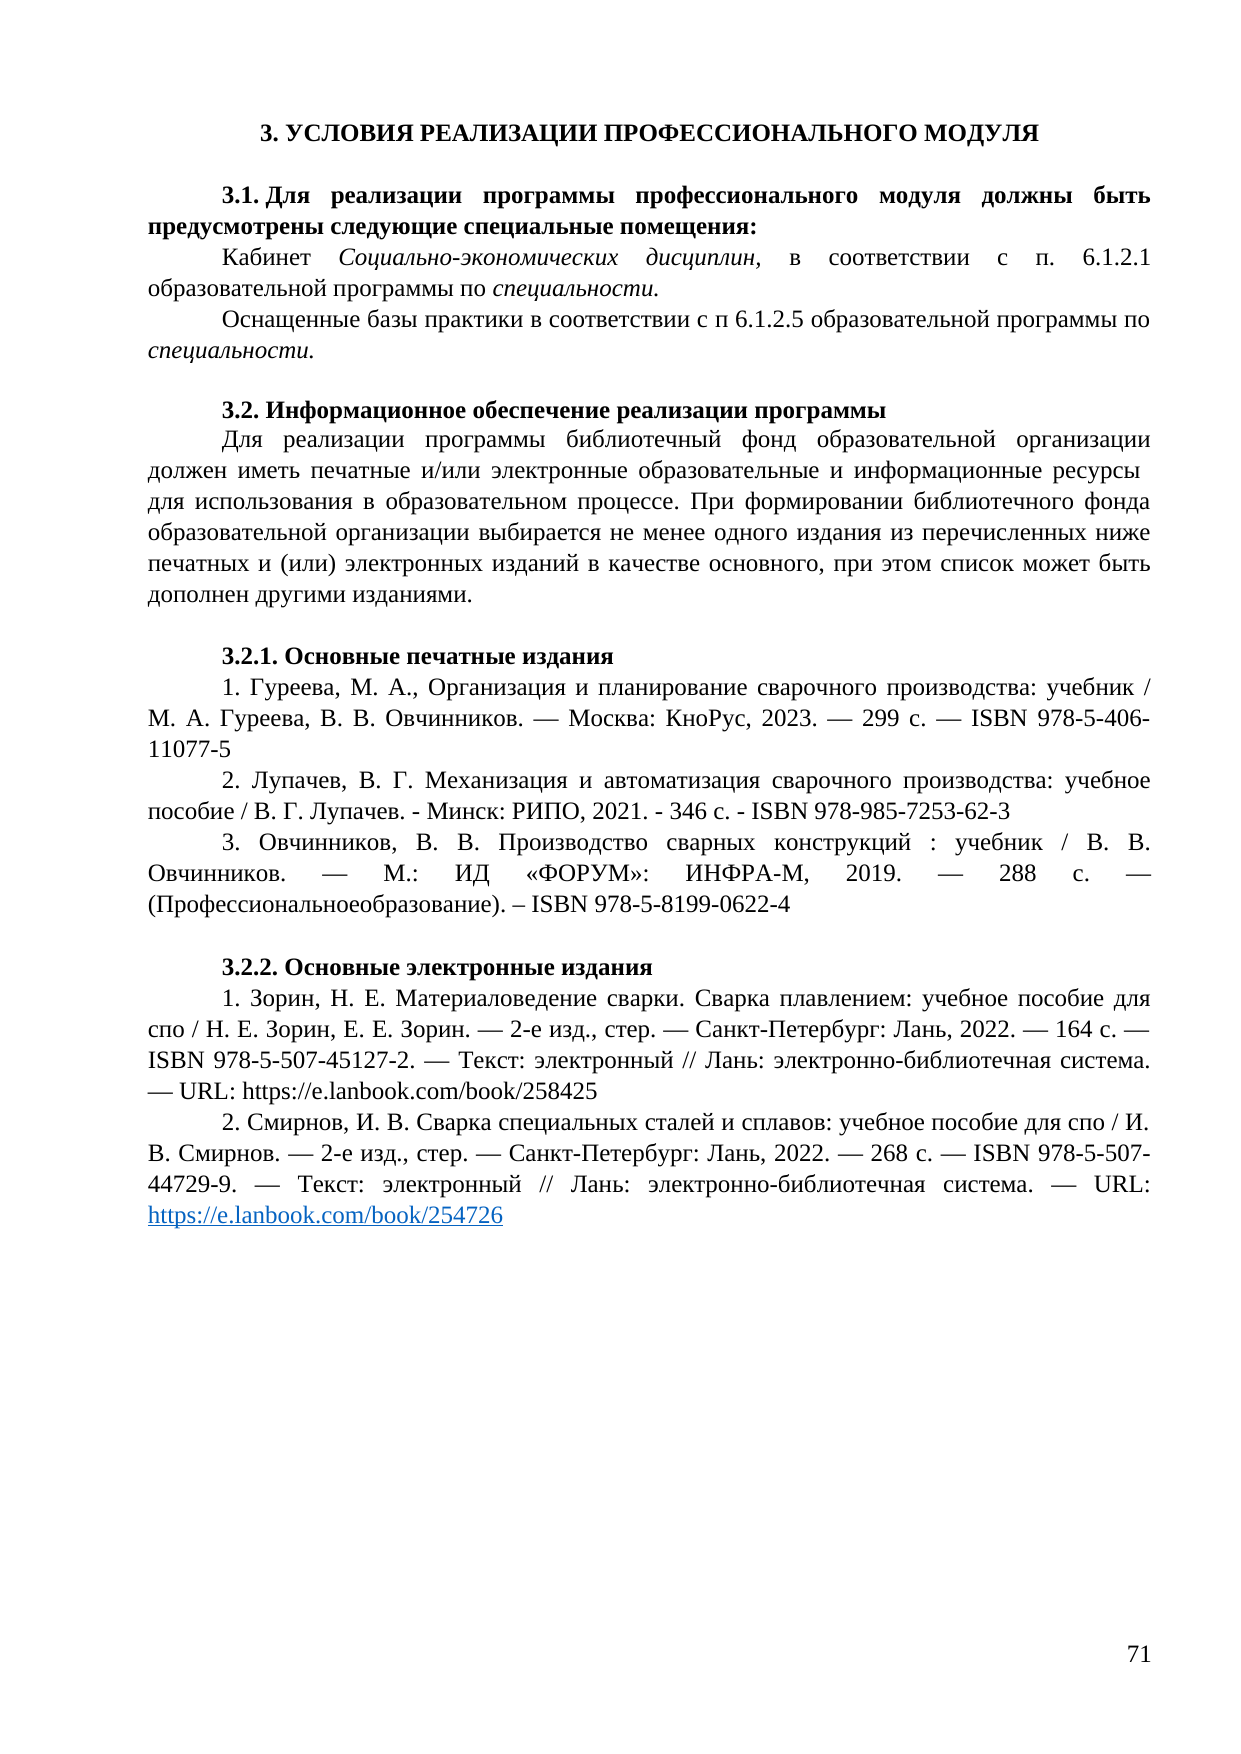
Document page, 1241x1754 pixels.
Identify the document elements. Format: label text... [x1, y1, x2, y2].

text 3.2. Информационное обеспечение реализации программы [148, 395, 1152, 424]
text 1. Гуреева, М. А., Организация и планирование сварочного производства: учебник / М. А. Гуреева, В. В. Овчинников. — Москва: КноРус, 2023. — 299 с. — ISBN 978-5-406-11077-5 [148, 672, 1152, 763]
text 3.2.1. Основные печатные издания [148, 641, 1152, 670]
text 3.2.2. Основные электронные издания [148, 952, 1152, 980]
text 2. Смирнов, И. В. Сварка специальных сталей и сплавов: учебное пособие для спо / И. В. Смирнов. — 2-е изд., стер. — Санкт-Петербург: Лань, 2022. — 268 с. — ISBN 978-5-507-44729-9. — Текст: электронный // Лань: электронно-библиотечная система. — URL: https://e.lanbook.com/book/254726 [148, 1107, 1152, 1229]
text 3. Овчинников, В. В. Производство сварных конструкций : учебник / В. В. Овчинников. — М.: ИД «ФОРУМ»: ИНФРА-М, 2019. — 288 с. — (Профессиональноеобразование). – ISBN 978-5-8199-0622-4 [148, 827, 1152, 918]
text 3.1. Для реализации программы профессионального модуля должны быть предусмотрены следующие специальные помещения: [148, 180, 1152, 240]
text Оснащенные базы практики в соответствии с п 6.1.2.5 образовательной программы по специальности. [148, 304, 1152, 364]
text Для реализации программы библиотечный фонд образовательной организации должен иметь печатные и/или электронные образовательные и информационные ресурсы для использования в образовательном процессе. При формировании библиотечного фонда образовательной организации выбирается не менее одного издания из перечисленных ниже печатных и (или) электронных изданий в качестве основного, при этом список может быть дополнен другими изданиями. [148, 424, 1152, 608]
text Кабинет Социально-экономических дисциплин, в соответствии с п. 6.1.2.1 образовательной программы по специальности. [148, 242, 1152, 302]
text 2. Лупачев, В. Г. Механизация и автоматизация сварочного производства: учебное пособие / В. Г. Лупачев. - Минск: РИПО, 2021. - 346 с. - ISBN 978-985-7253-62-3 [148, 765, 1152, 825]
text 3. УСЛОВИЯ РЕАЛИЗАЦИИ ПРОФЕССИОНАЛЬНОГО МОДУЛЯ [148, 118, 1152, 147]
text 1. Зорин, Н. Е. Материаловедение сварки. Сварка плавлением: учебное пособие для спо / Н. Е. Зорин, Е. Е. Зорин. — 2-е изд., стер. — Санкт-Петербург: Лань, 2022. — 164 с. — ISBN 978-5-507-45127-2. — Текст: электронный // Лань: электронно-библиотечная система. — URL: https://e.lanbook.com/book/258425 [148, 983, 1152, 1104]
